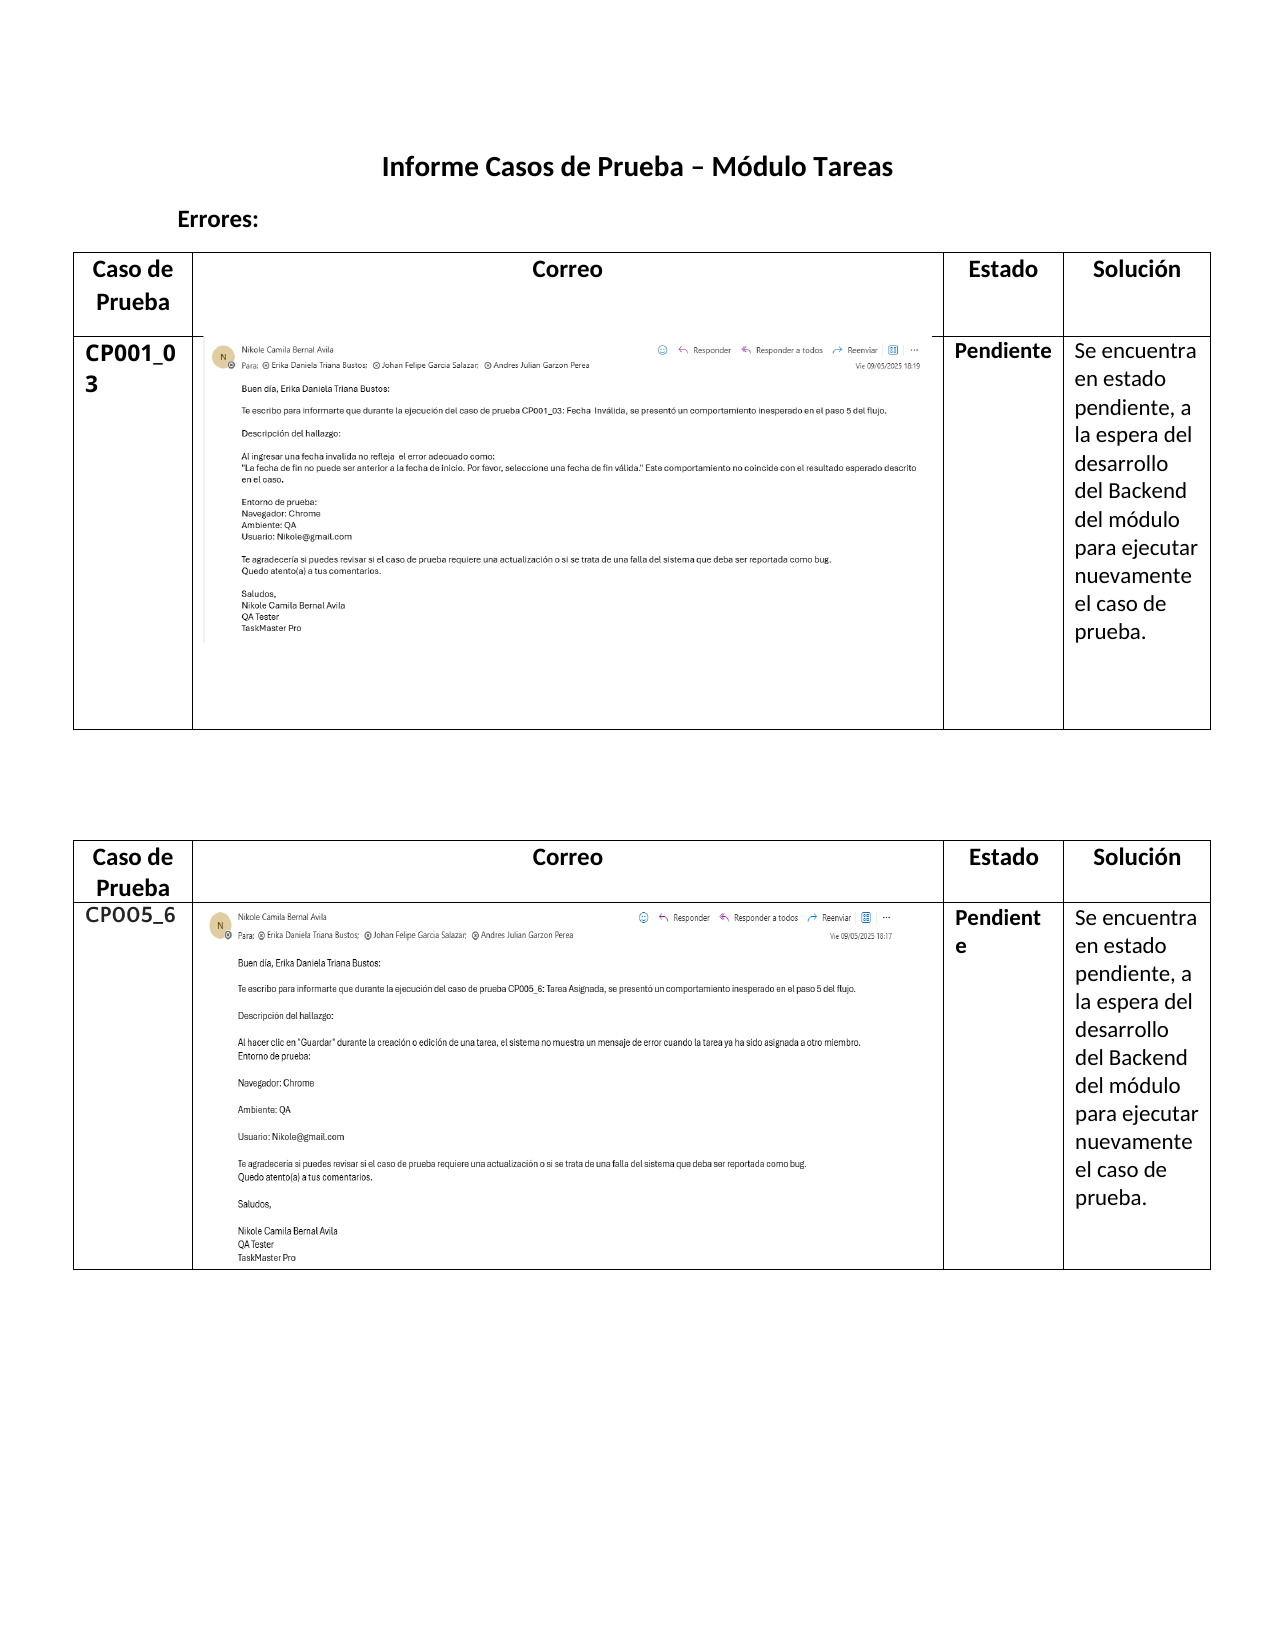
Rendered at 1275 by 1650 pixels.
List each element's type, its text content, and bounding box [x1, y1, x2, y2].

table_header Estado [944, 253, 1063, 336]
picture [203, 903, 900, 1265]
table_cell Se encuentra en estado pendiente, a la espera del desarrollo del Backend del módulo para ejecutar nuevamente el caso de prueba. [1064, 337, 1210, 729]
table_header Caso de Prueba [74, 841, 192, 902]
table_cell [193, 903, 943, 1269]
text Errores: [177, 203, 1098, 233]
table_cell CP001_03 [74, 337, 192, 729]
table_cell [193, 337, 943, 729]
table_cell Se encuentra en estado pendiente, a la espera del desarrollo del Backend del módulo para ejecutar nuevamente el caso de prueba. [1064, 903, 1210, 1269]
text Informe Casos de Prueba – Módulo Tareas [177, 148, 1098, 183]
picture [203, 336, 933, 643]
table_cell Pendiente [944, 903, 1063, 1269]
table_cell CP005_6 [74, 903, 192, 1269]
table_header Solución [1064, 253, 1210, 336]
table_header Correo [193, 841, 943, 902]
table_header Solución [1064, 841, 1210, 902]
table_header Estado [944, 841, 1063, 902]
table_header Correo [193, 253, 943, 336]
table_cell Pendiente [944, 337, 1063, 729]
table_header Caso de Prueba [74, 253, 192, 336]
